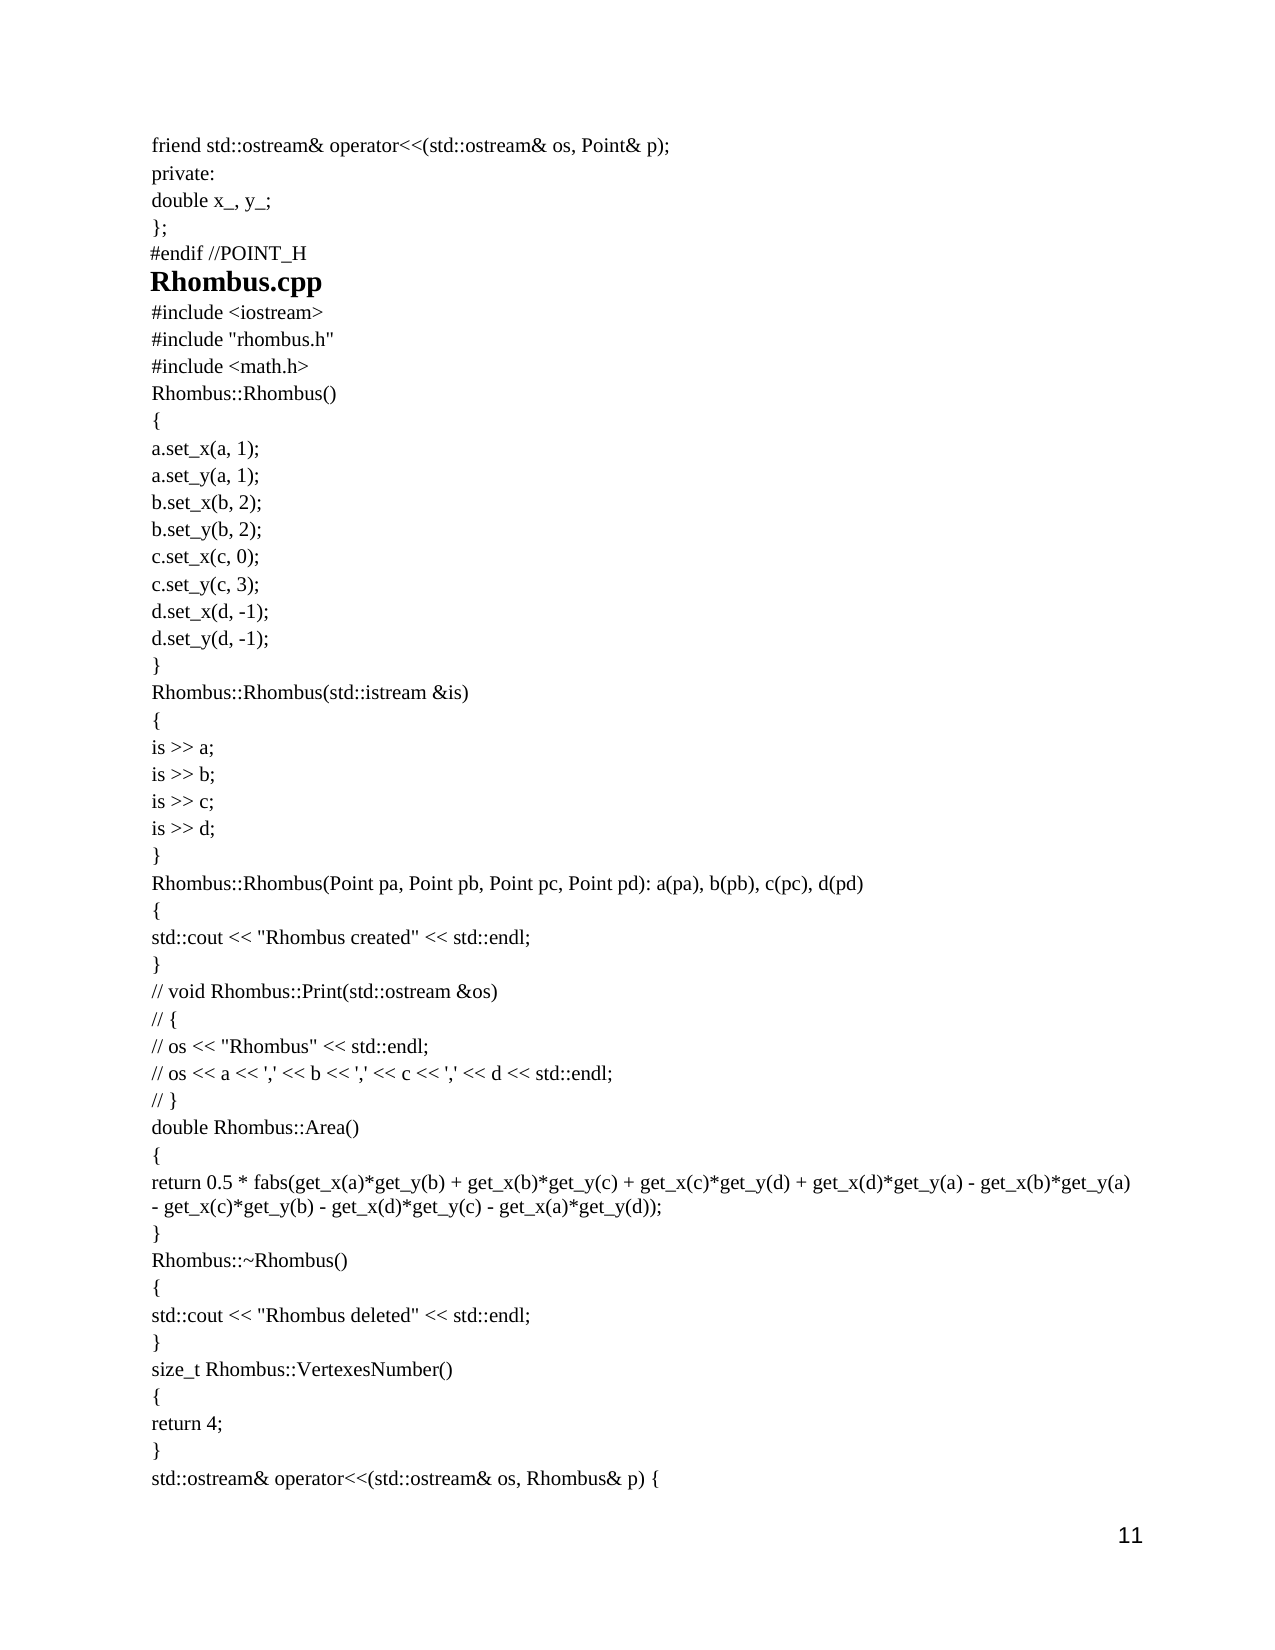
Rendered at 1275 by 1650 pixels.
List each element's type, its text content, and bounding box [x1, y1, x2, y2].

table_header { [150, 706, 169, 733]
table_header d.set_x(d, -1); [150, 597, 277, 624]
table_header // { [150, 1005, 186, 1032]
table_header size_t Rhombus::VertexesNumber() [150, 1355, 461, 1382]
table_header // os << a << ',' << b << ',' << c << ',' << d << std::endl; [150, 1059, 621, 1087]
table_header #include "rhombus.h" [150, 325, 342, 352]
table_header } [150, 1219, 169, 1247]
table_header Rhombus::~Rhombus() [150, 1247, 356, 1274]
table_header Rhombus::Rhombus(Point pa, Point pb, Point pc, Point pd): a(pa), b(pb), c(pc), d(pd) [150, 869, 872, 896]
table_header #include <iostream> [150, 298, 331, 325]
table_header Rhombus::Rhombus() [150, 380, 344, 407]
table_header private: [150, 159, 223, 186]
table_header // os << "Rhombus" << std::endl; [150, 1032, 437, 1059]
table_header } [150, 1437, 169, 1464]
table_header { [150, 1274, 169, 1301]
table_header #include <math.h> [150, 353, 317, 380]
table_header }; [150, 213, 175, 241]
table_header is >> b; [150, 760, 223, 787]
table_header { [150, 407, 169, 434]
table_header { [150, 1141, 169, 1168]
table_header } [150, 951, 169, 978]
table_header } [150, 1328, 169, 1355]
table_header std::cout << "Rhombus created" << std::endl; [150, 924, 539, 951]
table_header is >> c; [150, 788, 222, 815]
table_header std::cout << "Rhombus deleted" << std::endl; [150, 1301, 539, 1328]
table_header a.set_y(a, 1); [150, 461, 267, 488]
table_header } [150, 842, 169, 869]
table_header b.set_x(b, 2); [150, 489, 270, 516]
table_header a.set_x(a, 1); [150, 434, 267, 461]
table_header Rhombus::Rhombus(std::istream &is) [150, 679, 477, 706]
table_header d.set_y(d, -1); [150, 624, 277, 652]
table_header c.set_y(c, 3); [150, 570, 267, 597]
text Rhombus.cpp [150, 264, 1143, 298]
table_header return 4; [150, 1410, 231, 1437]
table_header { [150, 1383, 169, 1410]
table_header { [150, 896, 169, 923]
table_header c.set_x(c, 0); [150, 543, 267, 570]
table_header double x_, y_; [150, 186, 279, 213]
table_header double Rhombus::Area() [150, 1114, 367, 1141]
table_header b.set_y(b, 2); [150, 516, 270, 543]
table_header // void Rhombus::Print(std::ostream &os) [150, 978, 506, 1005]
table_header is >> d; [150, 815, 223, 842]
table_header } [150, 652, 169, 679]
table_header // } [150, 1087, 186, 1114]
table_header is >> a; [150, 733, 222, 760]
table_header std::ostream& operator<<(std::ostream& os, Rhombus& p) { [150, 1464, 668, 1491]
text #endif //POINT_H [150, 241, 1143, 264]
table_header friend std::ostream& operator<<(std::ostream& os, Point& p); [150, 132, 678, 159]
table_header return 0.5 * fabs(get_x(a)*get_y(b) + get_x(b)*get_y(c) + get_x(c)*get_y(d) + get_x(d)*get_y(a) - get_x(b)*get_y(a) - get_x(c)*get_y(b) - get_x(d)*get_y(c) - get_x(a)*get_y(d)); [150, 1168, 1143, 1219]
